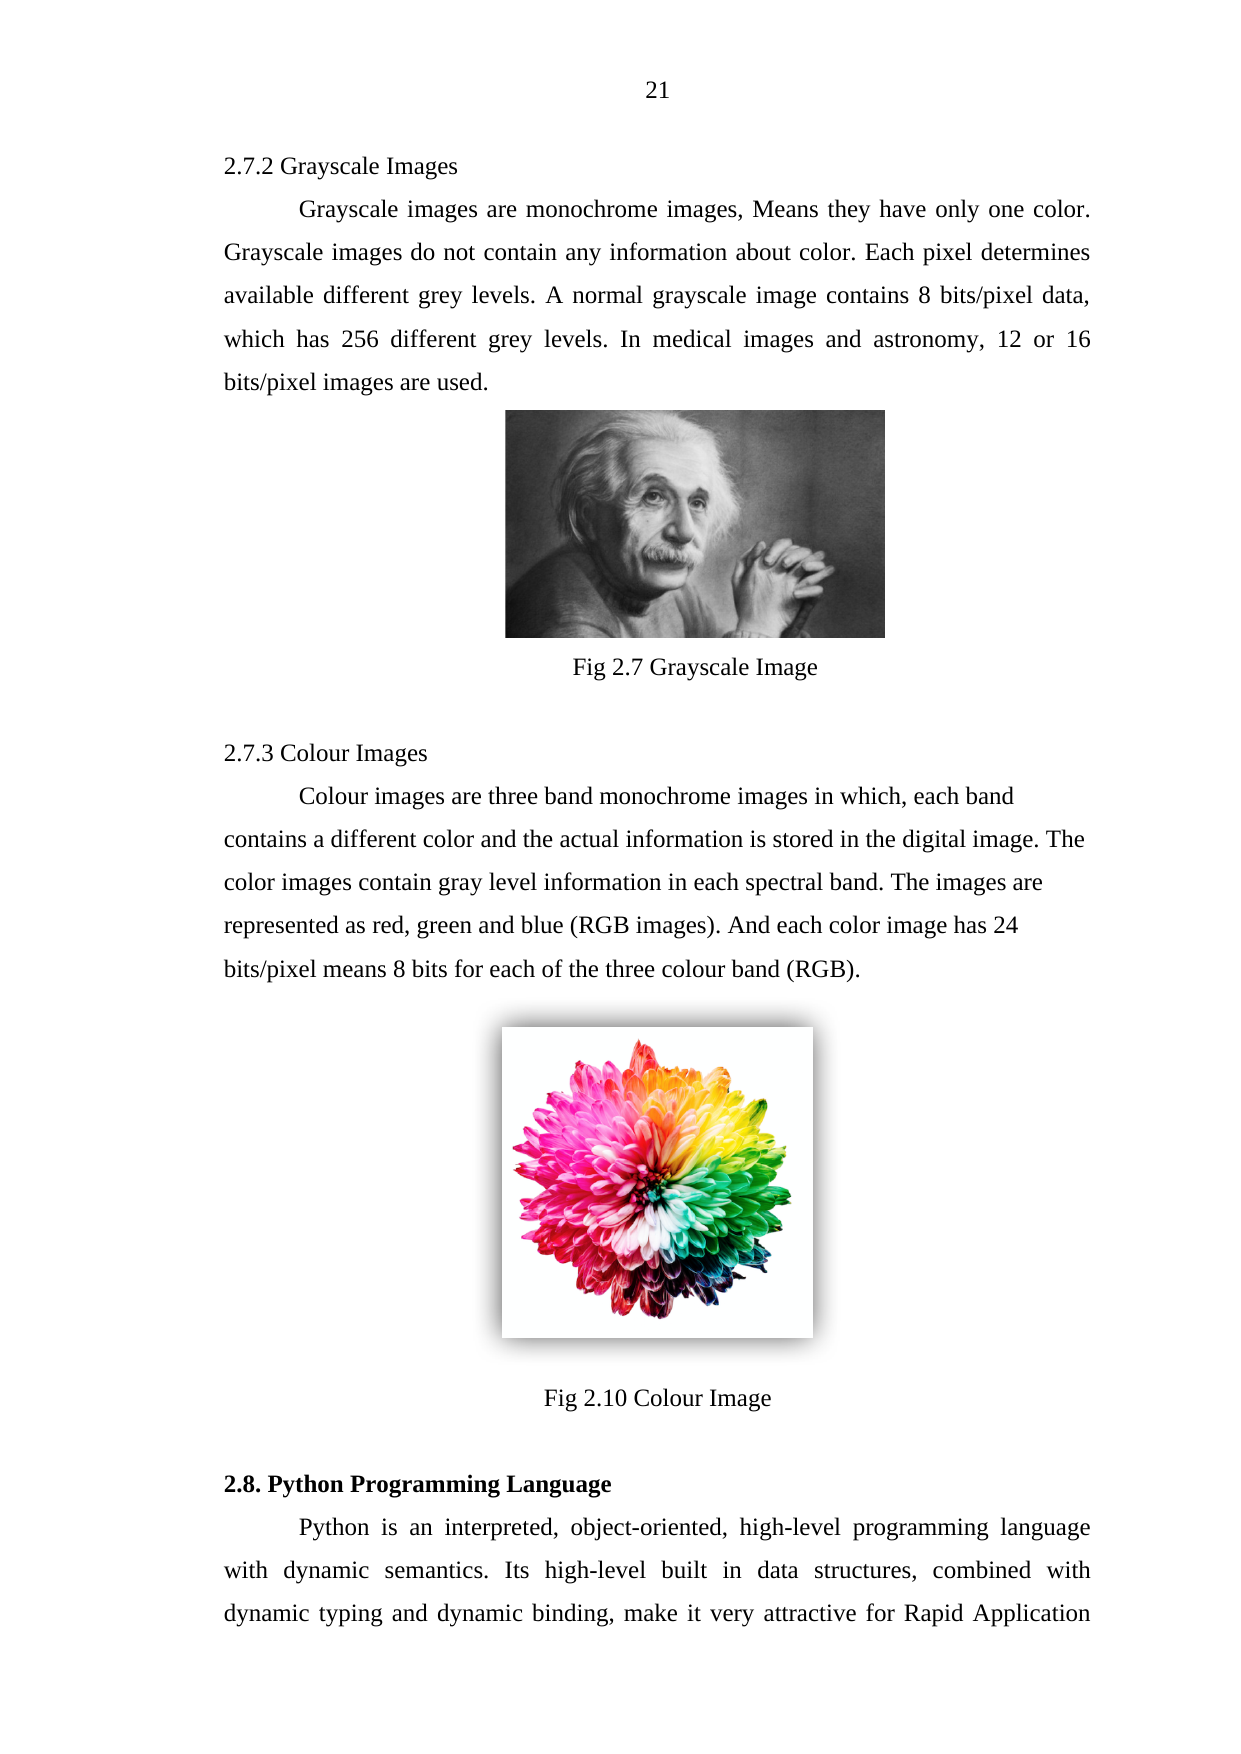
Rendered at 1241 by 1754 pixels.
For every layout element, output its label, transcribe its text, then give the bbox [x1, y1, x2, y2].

text Grayscale images are monochrome images, Means they have only one color. Grayscale images do not contain any information about color. Each pixel determines available different grey levels. A normal grayscale image contains 8 bits/pixel data, which has 256 different grey levels. In medical images and astronomy, 12 or 16 bits/pixel images are used. [223, 194, 1092, 396]
text Fig 2.10 Colour Image [223, 1383, 1092, 1411]
text Fig 2.7 Grayscale Image [223, 652, 1092, 681]
text 2.7.3 Colour Images [223, 738, 1092, 767]
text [223, 1512, 1092, 1627]
picture [502, 1027, 813, 1338]
text 2.8. Python Programming Language [223, 1469, 1092, 1498]
text Colour images are three band monochrome images in which, each band contains a different color and the actual information is stored in the digital image. The color images contain gray level information in each spectral band. The images are represented as red, green and blue (RGB images). And each color image has 24 bits/pixel means 8 bits for each of the three colour band (RGB). [223, 781, 1092, 982]
picture [505, 410, 885, 638]
text 2.7.2 Grayscale Images [223, 151, 1092, 180]
